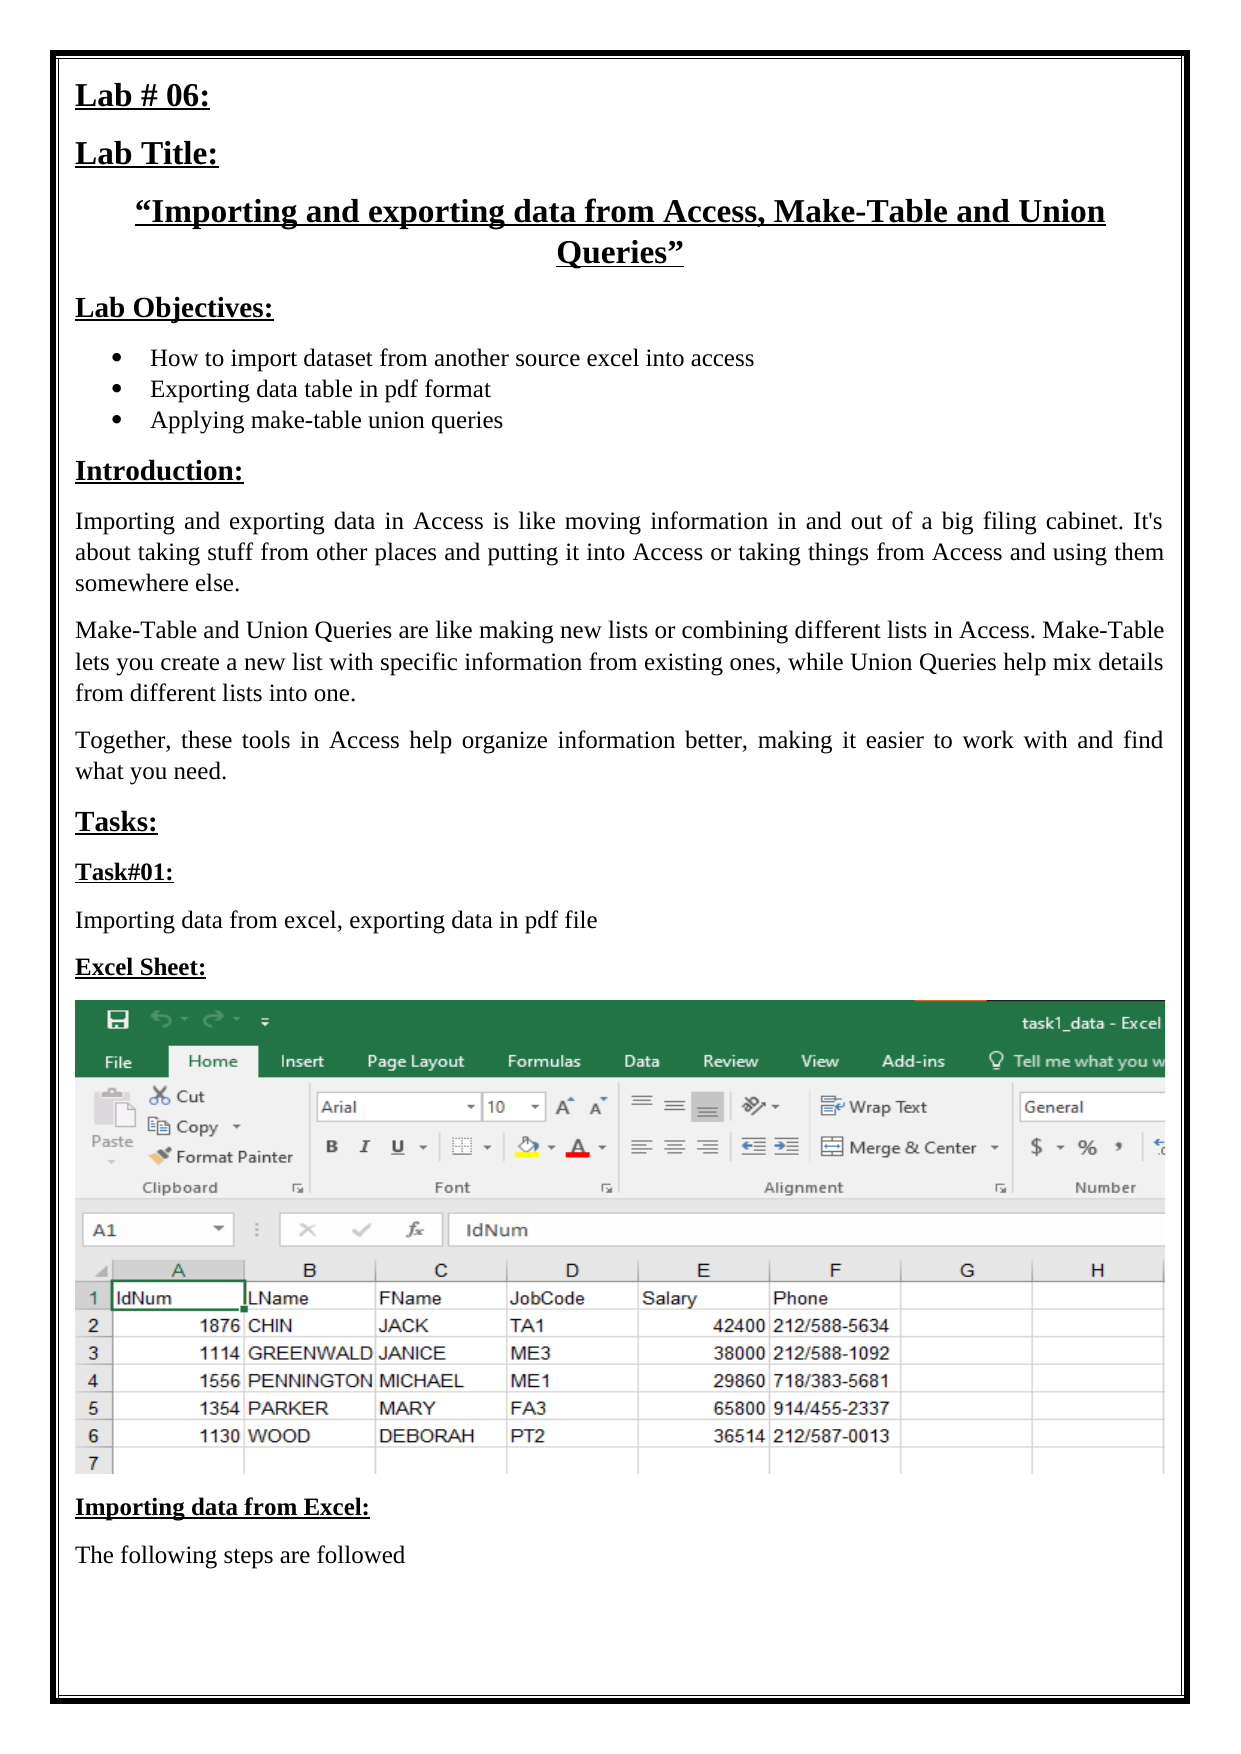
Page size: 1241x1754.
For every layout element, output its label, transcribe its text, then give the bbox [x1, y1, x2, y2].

text The following steps are followed [75, 1540, 1165, 1569]
picture [75, 1000, 1166, 1474]
text Task#01: [75, 857, 1165, 886]
text Lab Title: [75, 133, 1165, 171]
text Together, these tools in Access help organize information better, making it easier to work with and find what you need. [75, 725, 1165, 785]
text Importing data from excel, exporting data in pdf file [75, 905, 1165, 933]
list How to import dataset from another source excel into access [112, 343, 1165, 372]
text Lab Objectives: [75, 290, 1165, 324]
text “Importing and exporting data from Access, Make-Table and Union Queries” [75, 191, 1165, 271]
text Importing and exporting data in Access is like moving information in and out of a big filing cabinet. It's about taking stuff from other places and putting it into Access or taking things from Access and using them somewhere else. [75, 506, 1165, 597]
list Exporting data table in pdf format [112, 374, 1165, 403]
text Lab # 06: [75, 75, 1165, 113]
text Tasks: [75, 804, 1165, 838]
list Applying make-table union queries [112, 405, 1165, 434]
text Importing data from Excel: [75, 1492, 1165, 1521]
text Make-Table and Union Queries are like making new lists or combining different lists in Access. Make-Table lets you create a new list with specific information from existing ones, while Union Queries help mix details from different lists into one. [75, 616, 1165, 706]
text Introduction: [75, 453, 1165, 487]
text Excel Sheet: [75, 952, 1165, 981]
